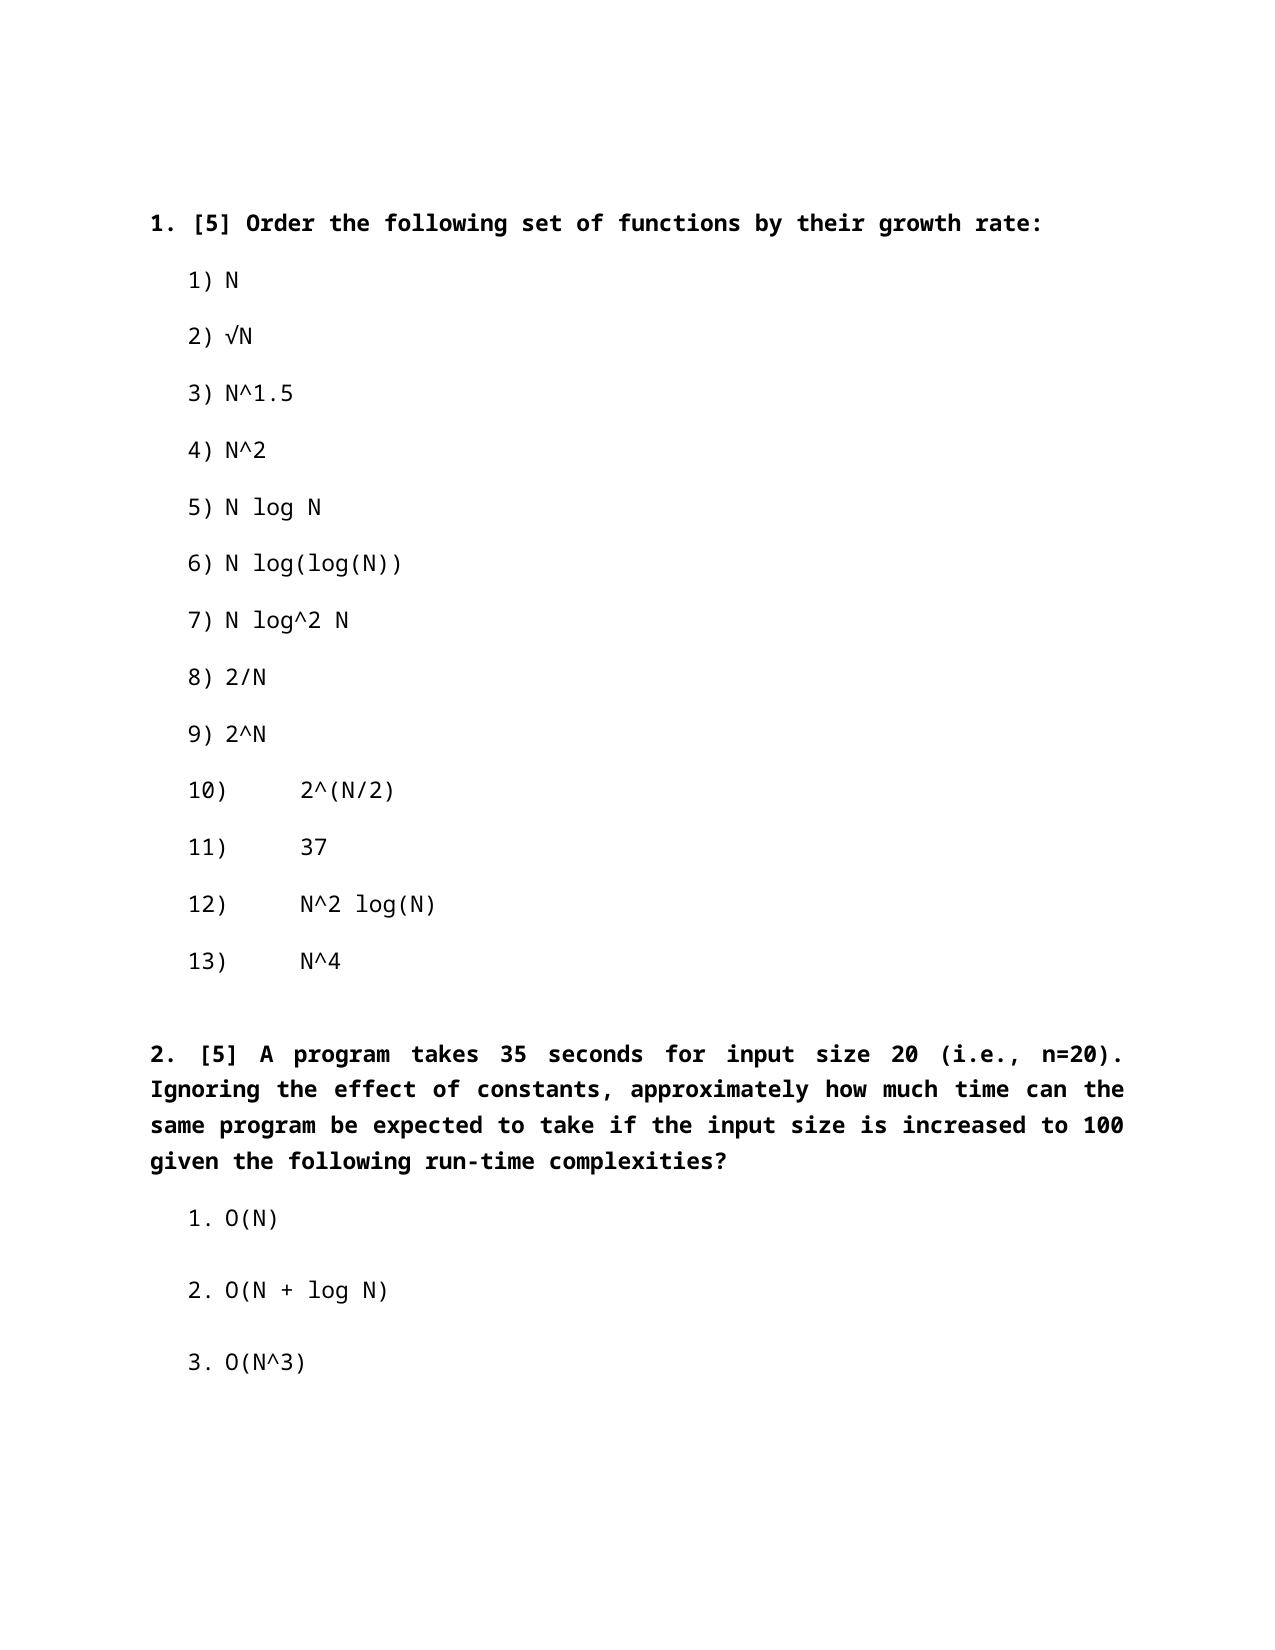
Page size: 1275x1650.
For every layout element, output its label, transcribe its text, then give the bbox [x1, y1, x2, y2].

list N^4 [187, 945, 1125, 976]
list N^2 [187, 434, 1125, 465]
text 1. [5] Order the following set of functions by their growth rate: [150, 207, 1125, 238]
list N log^2 N [187, 604, 1125, 635]
list 2/N [187, 661, 1125, 692]
list N log N [187, 491, 1125, 522]
list N [187, 263, 1125, 295]
list O(N + log N) [187, 1274, 1125, 1305]
list 37 [187, 831, 1125, 862]
list O(N^3) [187, 1346, 1125, 1377]
list O(N) [187, 1202, 1125, 1233]
text 2. [5] A program takes 35 seconds for input size 20 (i.e., n=20). Ignoring the effect of constants, approximately how much time can the same program be expected to take if the input size is increased to 100 given the following run-time complexities? [150, 1037, 1125, 1177]
list 2^N [187, 718, 1125, 749]
list 2^(N/2) [187, 774, 1125, 806]
list N^2 log(N) [187, 888, 1125, 919]
list √N [187, 320, 1125, 352]
list N^1.5 [187, 377, 1125, 408]
list N log(log(N)) [187, 547, 1125, 579]
